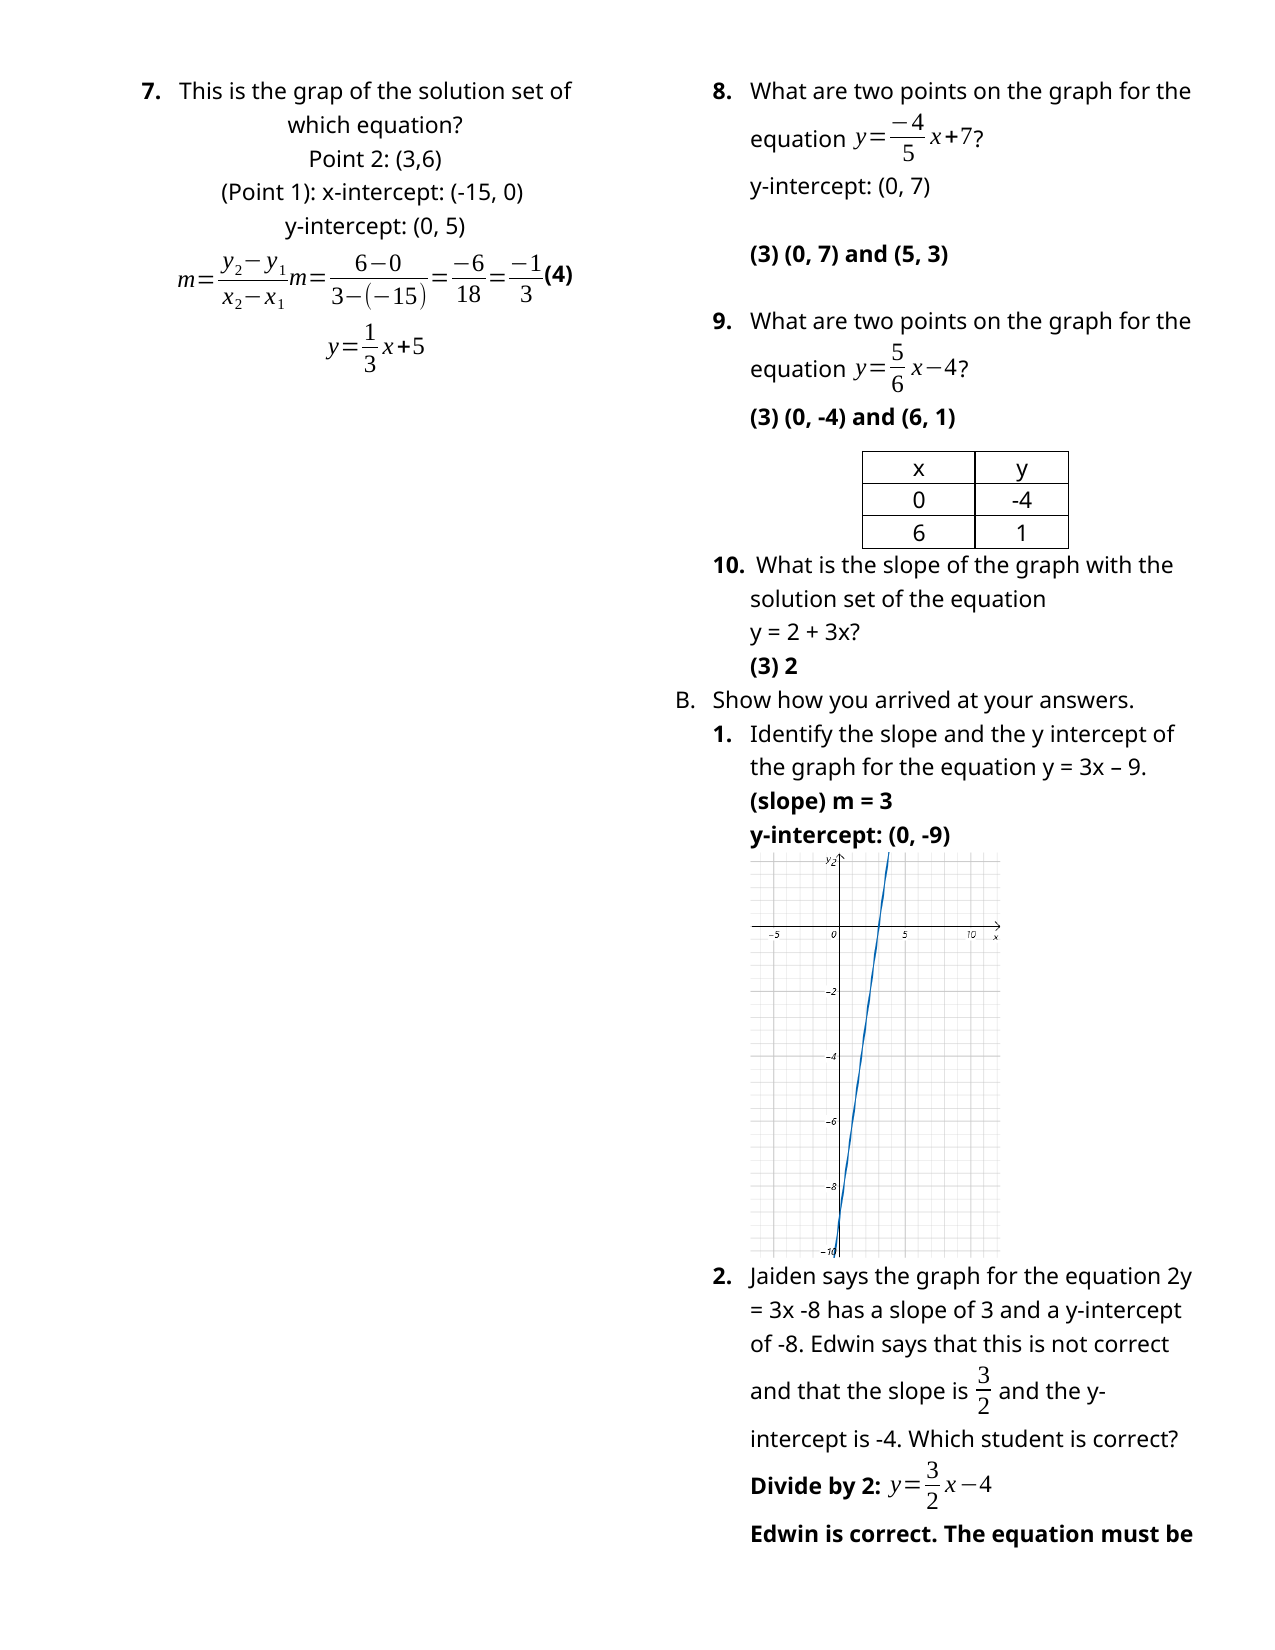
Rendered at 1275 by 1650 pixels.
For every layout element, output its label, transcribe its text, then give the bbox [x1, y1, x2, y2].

table_cell 1 [976, 516, 1068, 548]
list What is the slope of the graph with the solution set of the equation y = 2 + 3x? (3) 2 [712, 549, 1200, 681]
table_cell 6 [863, 516, 974, 548]
table_cell -4 [976, 484, 1068, 515]
table_header x [863, 452, 974, 483]
list What are two points on the graph for the equation ? (3) (0, -4) and (6, 1) [712, 305, 1200, 432]
picture [750, 852, 1001, 1258]
list This is the grap of the solution set of which equation? Point 2: (3,6) (Point 1): x-intercept: (-15, 0) y-intercept: (0, 5) (4) [112, 75, 600, 378]
table_cell 0 [863, 484, 974, 515]
list What are two points on the graph for the equation ? y-intercept: (0, 7) (3) (0, 7) and (5, 3) [712, 75, 1200, 269]
list Show how you arrived at your answers. [675, 684, 1200, 715]
table_header y [976, 452, 1068, 483]
